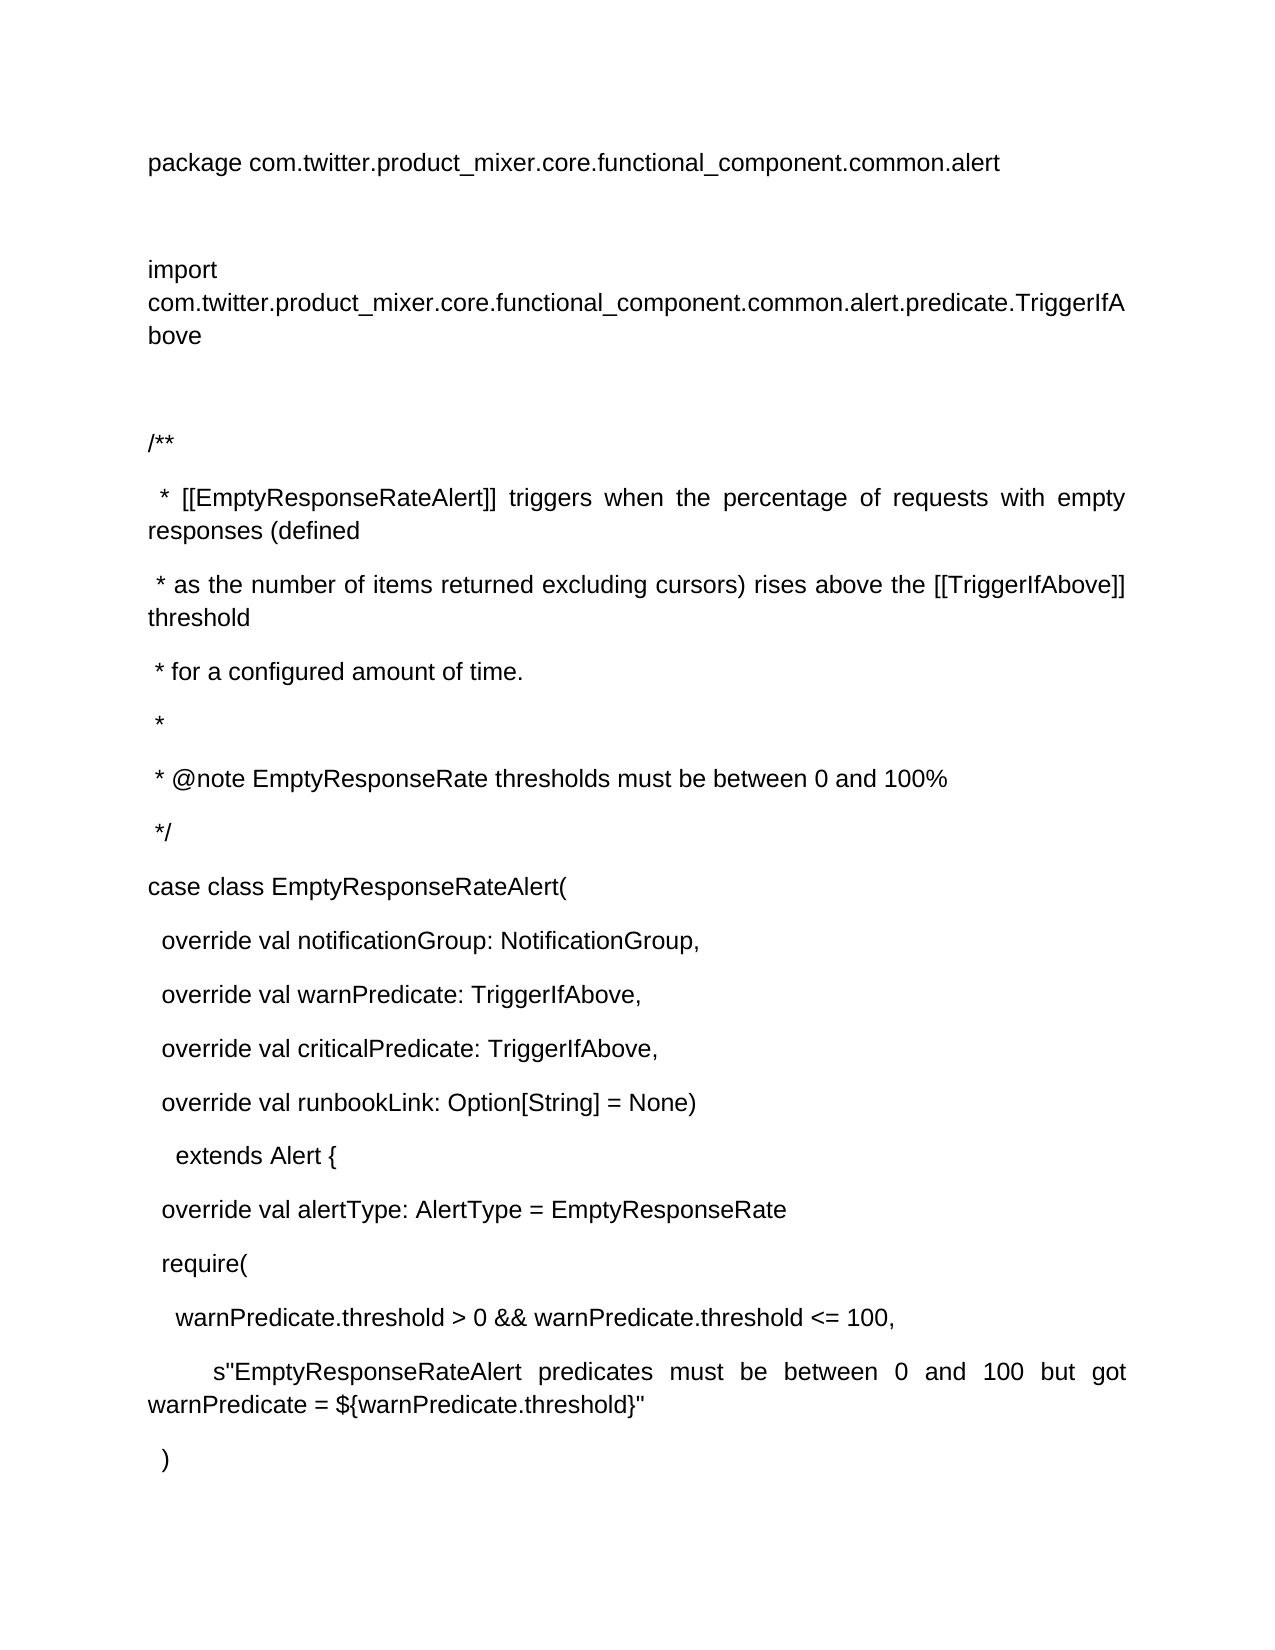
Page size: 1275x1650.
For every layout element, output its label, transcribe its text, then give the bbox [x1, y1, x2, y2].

text require( [148, 1249, 1127, 1278]
text */ [148, 818, 1127, 847]
text override val criticalPredicate: TriggerIfAbove, [148, 1034, 1127, 1062]
text /** [148, 429, 1127, 458]
text * as the number of items returned excluding cursors) rises above the [[TriggerIfAbove]] threshold [148, 570, 1127, 632]
text override val runbookLink: Option[String] = None) [148, 1087, 1127, 1116]
text override val warnPredicate: TriggerIfAbove, [148, 980, 1127, 1008]
text package com.twitter.product_mixer.core.functional_component.common.alert [148, 148, 1127, 176]
text * @note EmptyResponseRate thresholds must be between 0 and 100% [148, 764, 1127, 793]
text override val notificationGroup: NotificationGroup, [148, 926, 1127, 955]
text * for a configured amount of time. [148, 657, 1127, 685]
text s"EmptyResponseRateAlert predicates must be between 0 and 100 but got warnPredicate = ${warnPredicate.threshold}" [148, 1357, 1127, 1418]
text import com.twitter.product_mixer.core.functional_component.common.alert.predicate.TriggerIfAbove [148, 255, 1127, 350]
text extends Alert { [148, 1141, 1127, 1170]
text case class EmptyResponseRateAlert( [148, 872, 1127, 901]
text ) [148, 1444, 1127, 1472]
text warnPredicate.threshold > 0 && warnPredicate.threshold <= 100, [148, 1303, 1127, 1332]
text * [[EmptyResponseRateAlert]] triggers when the percentage of requests with empty responses (defined [148, 483, 1127, 545]
text * [148, 711, 1127, 739]
text override val alertType: AlertType = EmptyResponseRate [148, 1195, 1127, 1224]
